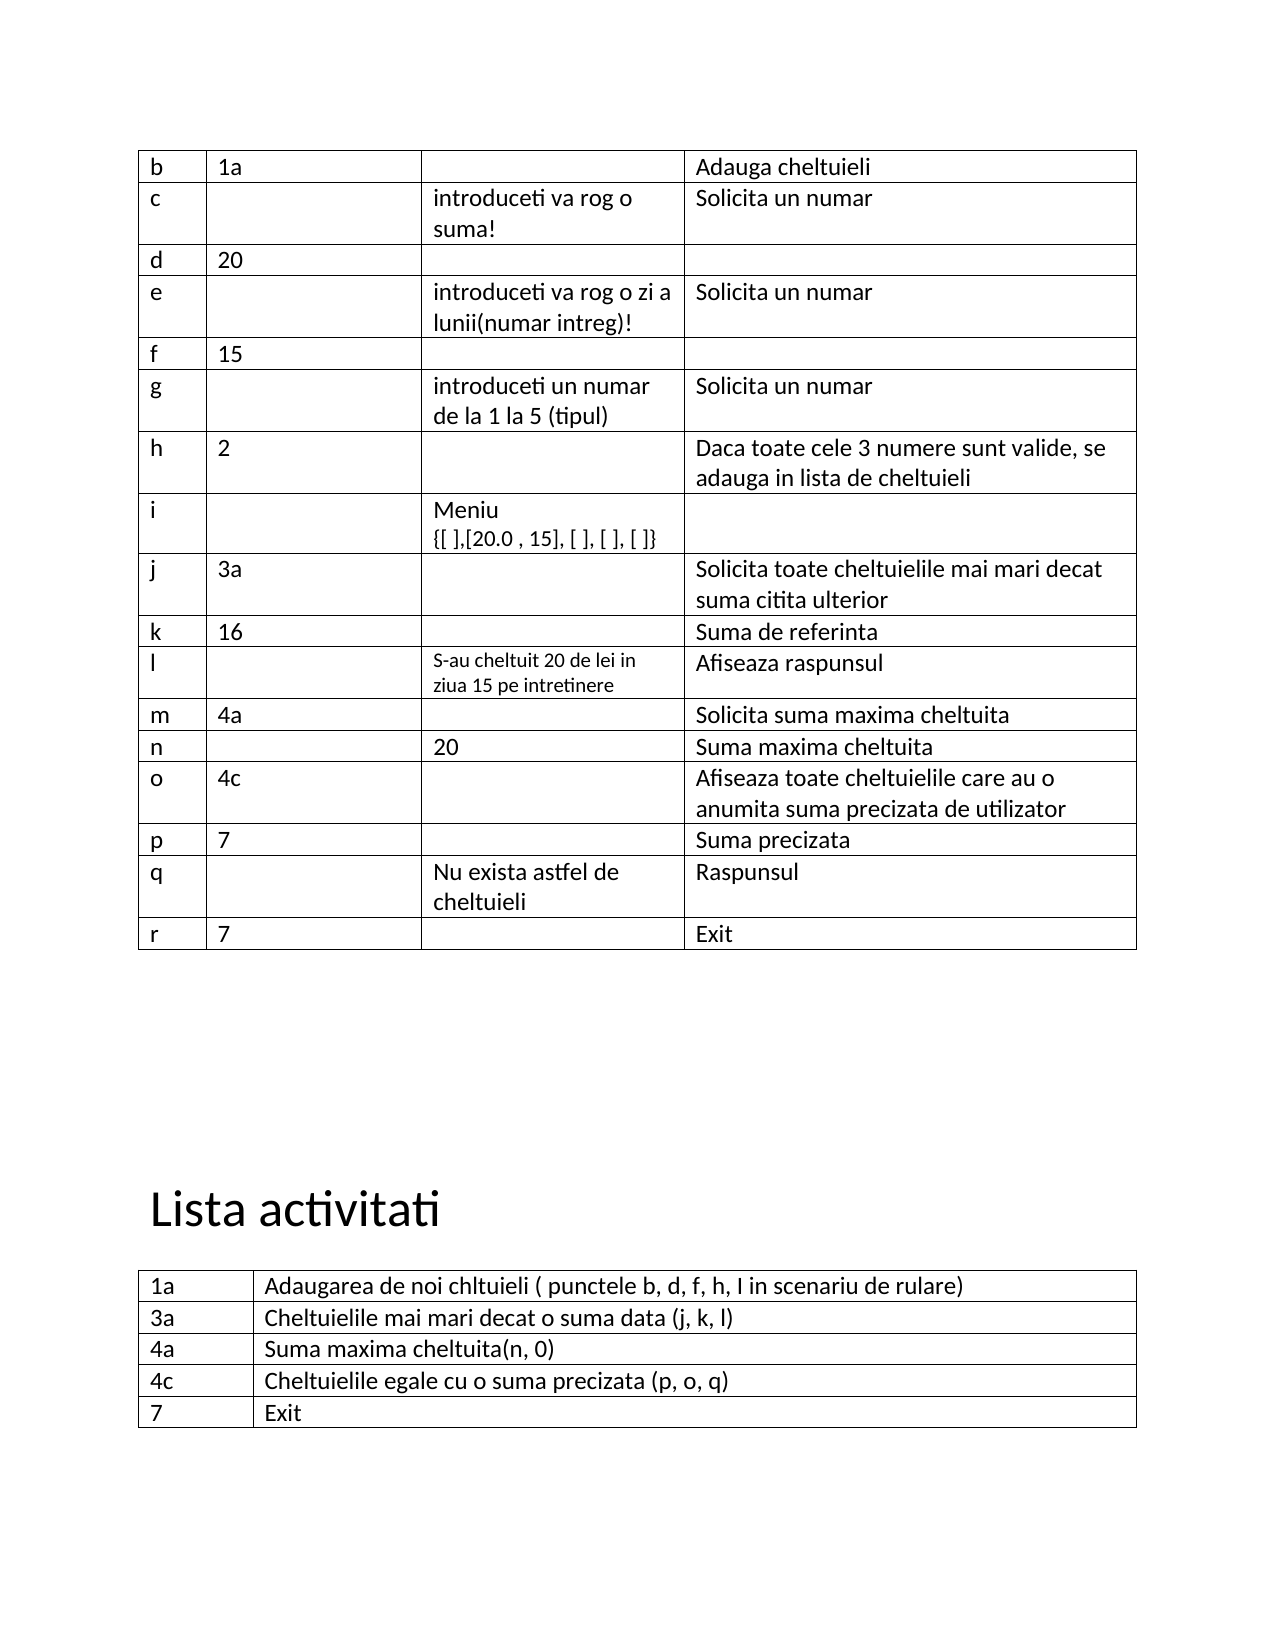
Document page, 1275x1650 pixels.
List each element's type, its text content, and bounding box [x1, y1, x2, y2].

table_cell [207, 276, 421, 337]
table_cell [207, 731, 421, 761]
table_cell l [139, 647, 206, 698]
table_cell p [139, 824, 206, 855]
table_cell Solicita un numar [685, 370, 1136, 431]
table_cell d [139, 245, 206, 275]
table_cell Suma maxima cheltuita(n, 0) [254, 1334, 1136, 1364]
table_cell 4c [139, 1365, 253, 1396]
table_cell Solicita un numar [685, 276, 1136, 337]
table_cell Solicita toate cheltuielile mai mari decat suma citita ulterior [685, 554, 1136, 615]
table_cell Solicita suma maxima cheltuita [685, 699, 1136, 730]
table_cell Afiseaza raspunsul [685, 647, 1136, 698]
table_cell Suma maxima cheltuita [685, 731, 1136, 761]
table_cell j [139, 554, 206, 615]
table_cell Adauga cheltuieli [685, 151, 1136, 182]
table_cell 7 [207, 918, 421, 948]
table_cell 7 [207, 824, 421, 855]
text Lista activitati [150, 1176, 1125, 1239]
table_cell [422, 616, 684, 646]
table_cell 20 [422, 731, 684, 761]
table_cell [207, 183, 421, 244]
table_cell [422, 151, 684, 182]
table_cell 7 [139, 1397, 253, 1427]
table_cell r [139, 918, 206, 948]
table_cell 20 [207, 245, 421, 275]
table_cell introduceti va rog o suma! [422, 183, 684, 244]
table_cell [207, 856, 421, 917]
table_cell f [139, 338, 206, 369]
table_cell [207, 647, 421, 698]
table_cell [685, 338, 1136, 369]
table_cell Nu exista astfel de cheltuieli [422, 856, 684, 917]
table_cell [422, 699, 684, 730]
table_cell q [139, 856, 206, 917]
table_cell n [139, 731, 206, 761]
table_cell 3a [207, 554, 421, 615]
table_cell 1a [207, 151, 421, 182]
table_cell [422, 762, 684, 823]
table_cell [685, 245, 1136, 275]
table_cell 16 [207, 616, 421, 646]
table_cell introduceti va rog o zi a lunii(numar intreg)! [422, 276, 684, 337]
table_cell o [139, 762, 206, 823]
table_cell Daca toate cele 3 numere sunt valide, se adauga in lista de cheltuieli [685, 432, 1136, 493]
table_cell [207, 494, 421, 553]
table_cell m [139, 699, 206, 730]
table_cell k [139, 616, 206, 646]
table_header 1a [139, 1271, 253, 1301]
table_cell 3a [139, 1302, 253, 1333]
table_cell Afiseaza toate cheltuielile care au o anumita suma precizata de utilizator [685, 762, 1136, 823]
table_cell 2 [207, 432, 421, 493]
table_cell i [139, 494, 206, 553]
table_cell [422, 432, 684, 493]
table_cell 4a [207, 699, 421, 730]
table_cell Cheltuielile egale cu o suma precizata (p, o, q) [254, 1365, 1136, 1396]
table_cell 4c [207, 762, 421, 823]
table_cell c [139, 183, 206, 244]
table_cell 15 [207, 338, 421, 369]
table_cell b [139, 151, 206, 182]
table_cell [207, 370, 421, 431]
table_cell Meniu {[ ],[20.0 , 15], [ ], [ ], [ ]} [422, 494, 684, 553]
table_cell Raspunsul [685, 856, 1136, 917]
table_cell [685, 494, 1136, 553]
table_cell e [139, 276, 206, 337]
table_cell Exit [685, 918, 1136, 948]
table_cell introduceti un numar de la 1 la 5 (tipul) [422, 370, 684, 431]
table_cell Cheltuielile mai mari decat o suma data (j, k, l) [254, 1302, 1136, 1333]
table_cell Exit [254, 1397, 1136, 1427]
table_cell [422, 824, 684, 855]
table_cell [422, 554, 684, 615]
table_cell S-au cheltuit 20 de lei in ziua 15 pe intretinere [422, 647, 684, 698]
table_cell 4a [139, 1334, 253, 1364]
table_header Adaugarea de noi chltuieli ( punctele b, d, f, h, I in scenariu de rulare) [254, 1271, 1136, 1301]
table_cell [422, 245, 684, 275]
table_cell [422, 338, 684, 369]
table_cell g [139, 370, 206, 431]
table_cell [422, 918, 684, 948]
table_cell Suma precizata [685, 824, 1136, 855]
table_cell Solicita un numar [685, 183, 1136, 244]
table_cell Suma de referinta [685, 616, 1136, 646]
table_cell h [139, 432, 206, 493]
